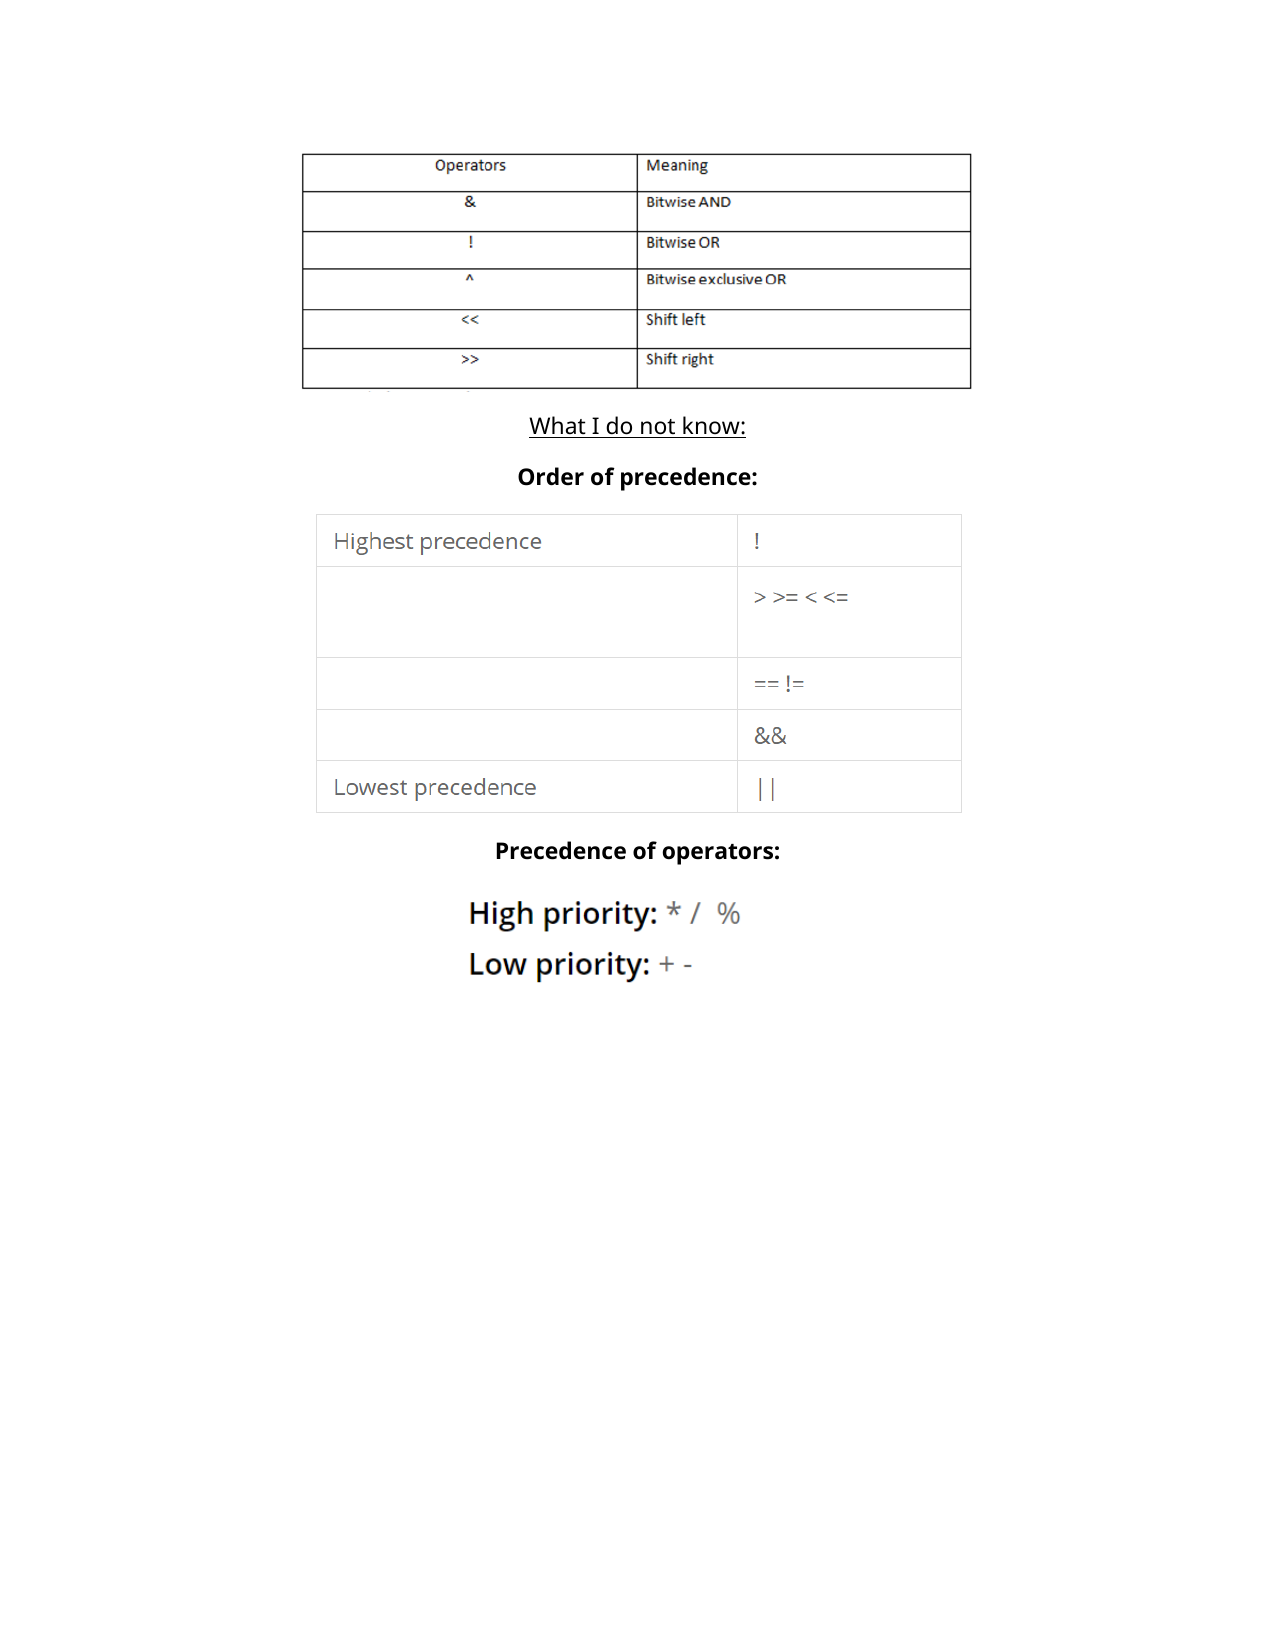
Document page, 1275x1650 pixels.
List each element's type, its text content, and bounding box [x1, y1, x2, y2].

text Precedence of operators: [150, 835, 1125, 866]
text Order of precedence: [150, 461, 1125, 492]
text What I do not know: [150, 410, 1125, 442]
picture [459, 885, 816, 1006]
picture [312, 511, 963, 816]
picture [299, 150, 976, 392]
